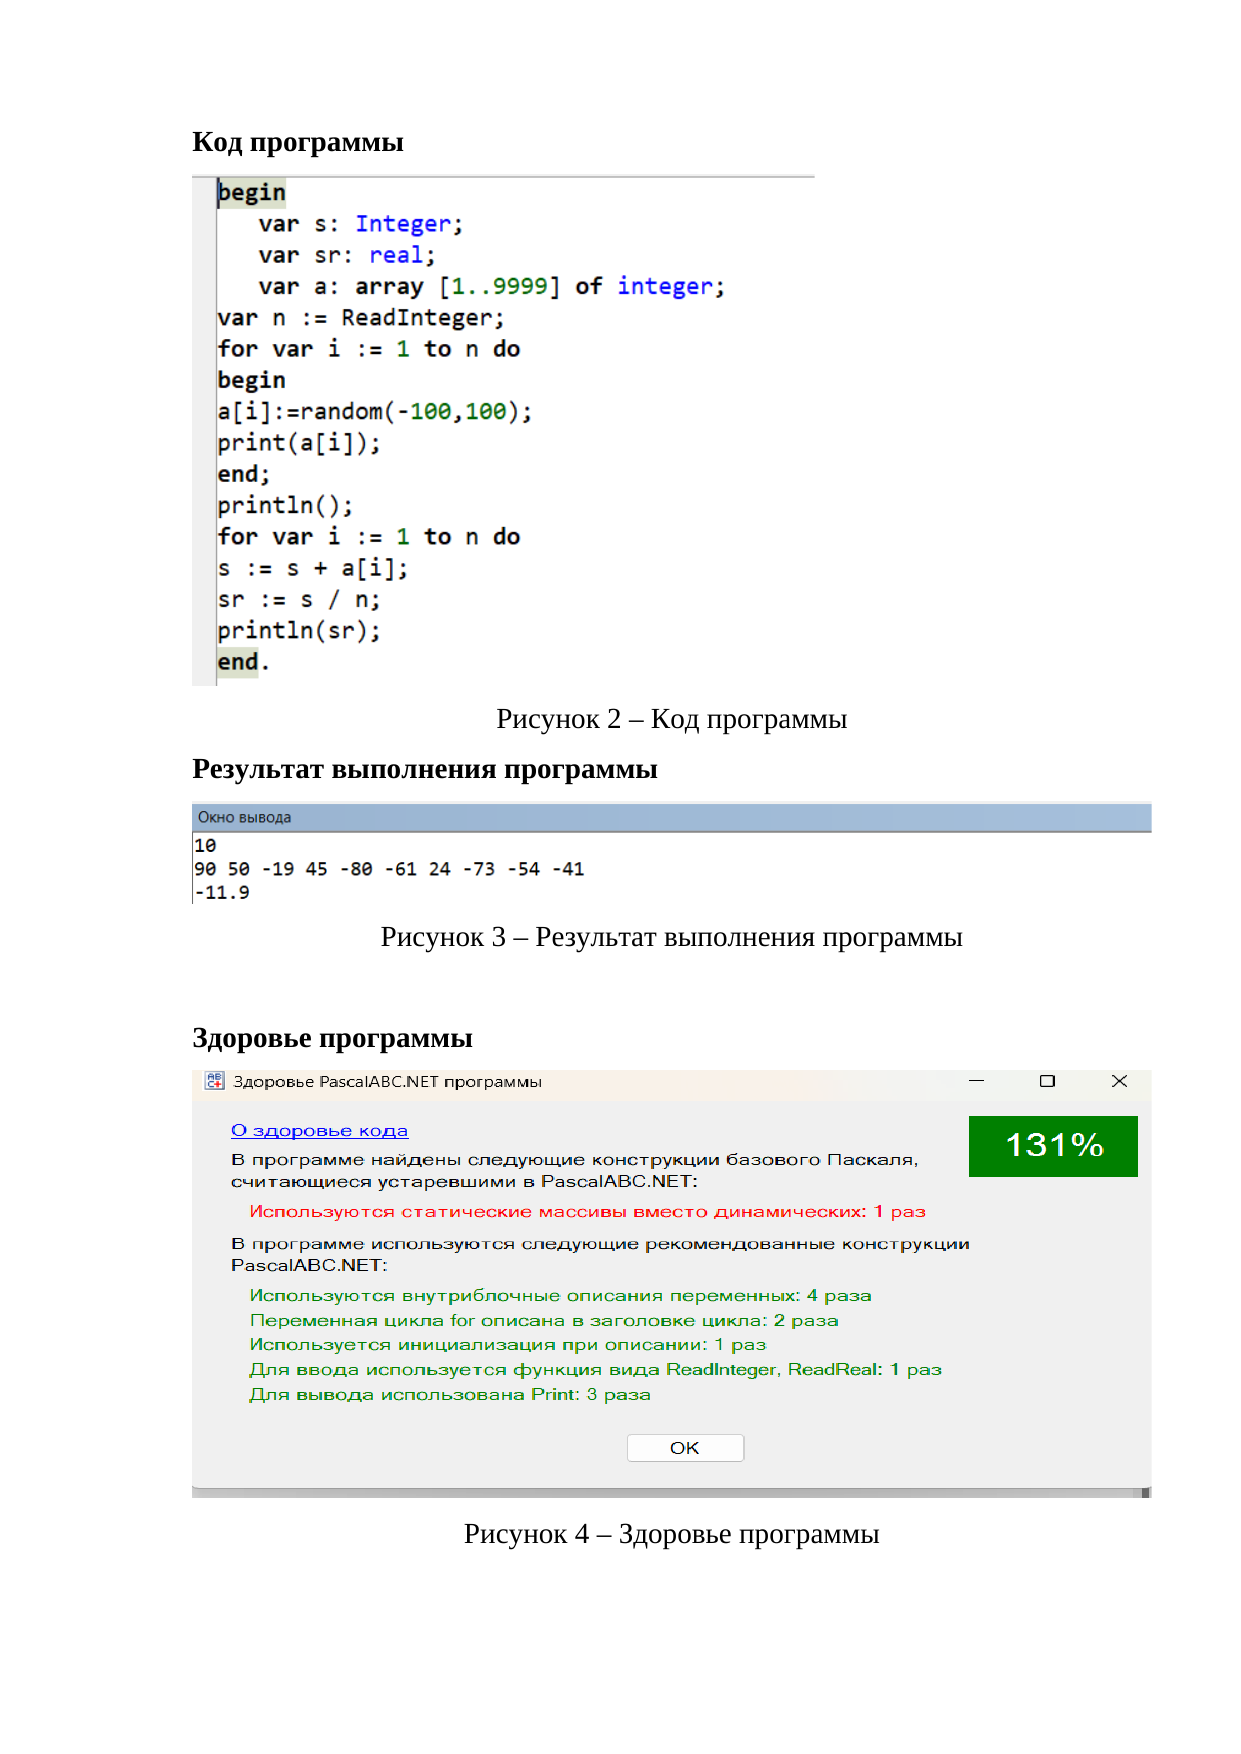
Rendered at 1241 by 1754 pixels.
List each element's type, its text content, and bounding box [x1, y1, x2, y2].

picture [192, 1070, 1152, 1498]
text Рисунок 2 – Код программы [192, 701, 1152, 734]
text Код программы [192, 124, 1152, 158]
text Результат выполнения программы [192, 751, 1152, 785]
picture [192, 801, 1152, 904]
text Здоровье программы [192, 1020, 1152, 1053]
picture [192, 174, 815, 686]
text Рисунок 4 – Здоровье программы [192, 1516, 1152, 1550]
text Рисунок 3 – Результат выполнения программы [192, 919, 1152, 953]
